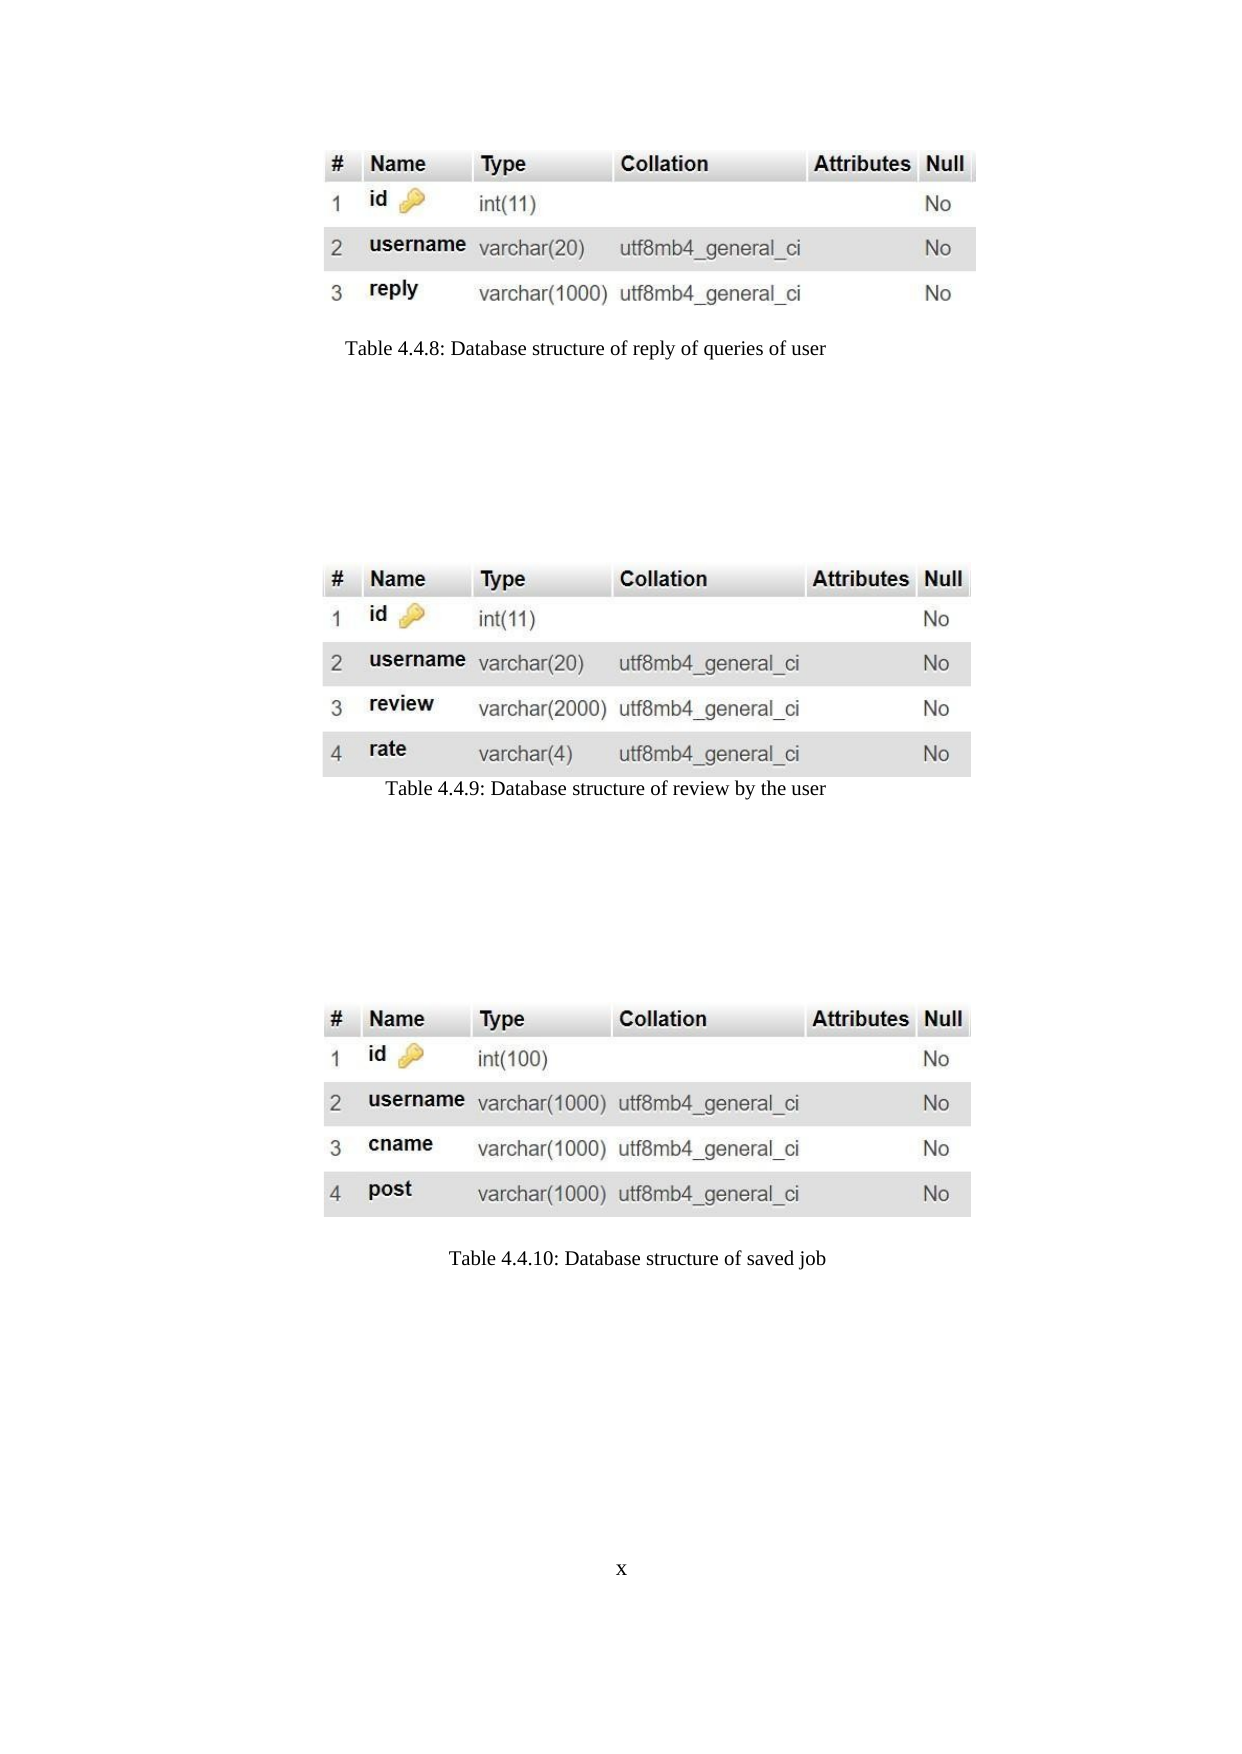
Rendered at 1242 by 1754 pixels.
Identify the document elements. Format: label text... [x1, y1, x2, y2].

picture [322, 562, 971, 777]
picture [323, 150, 976, 306]
picture [323, 1002, 971, 1217]
text Table 4.4.8: Database structure of reply of queries of user [104, 336, 826, 360]
text Table 4.4.10: Database structure of saved job [104, 1246, 826, 1270]
text Table 4.4.9: Database structure of review by the user [104, 559, 826, 800]
